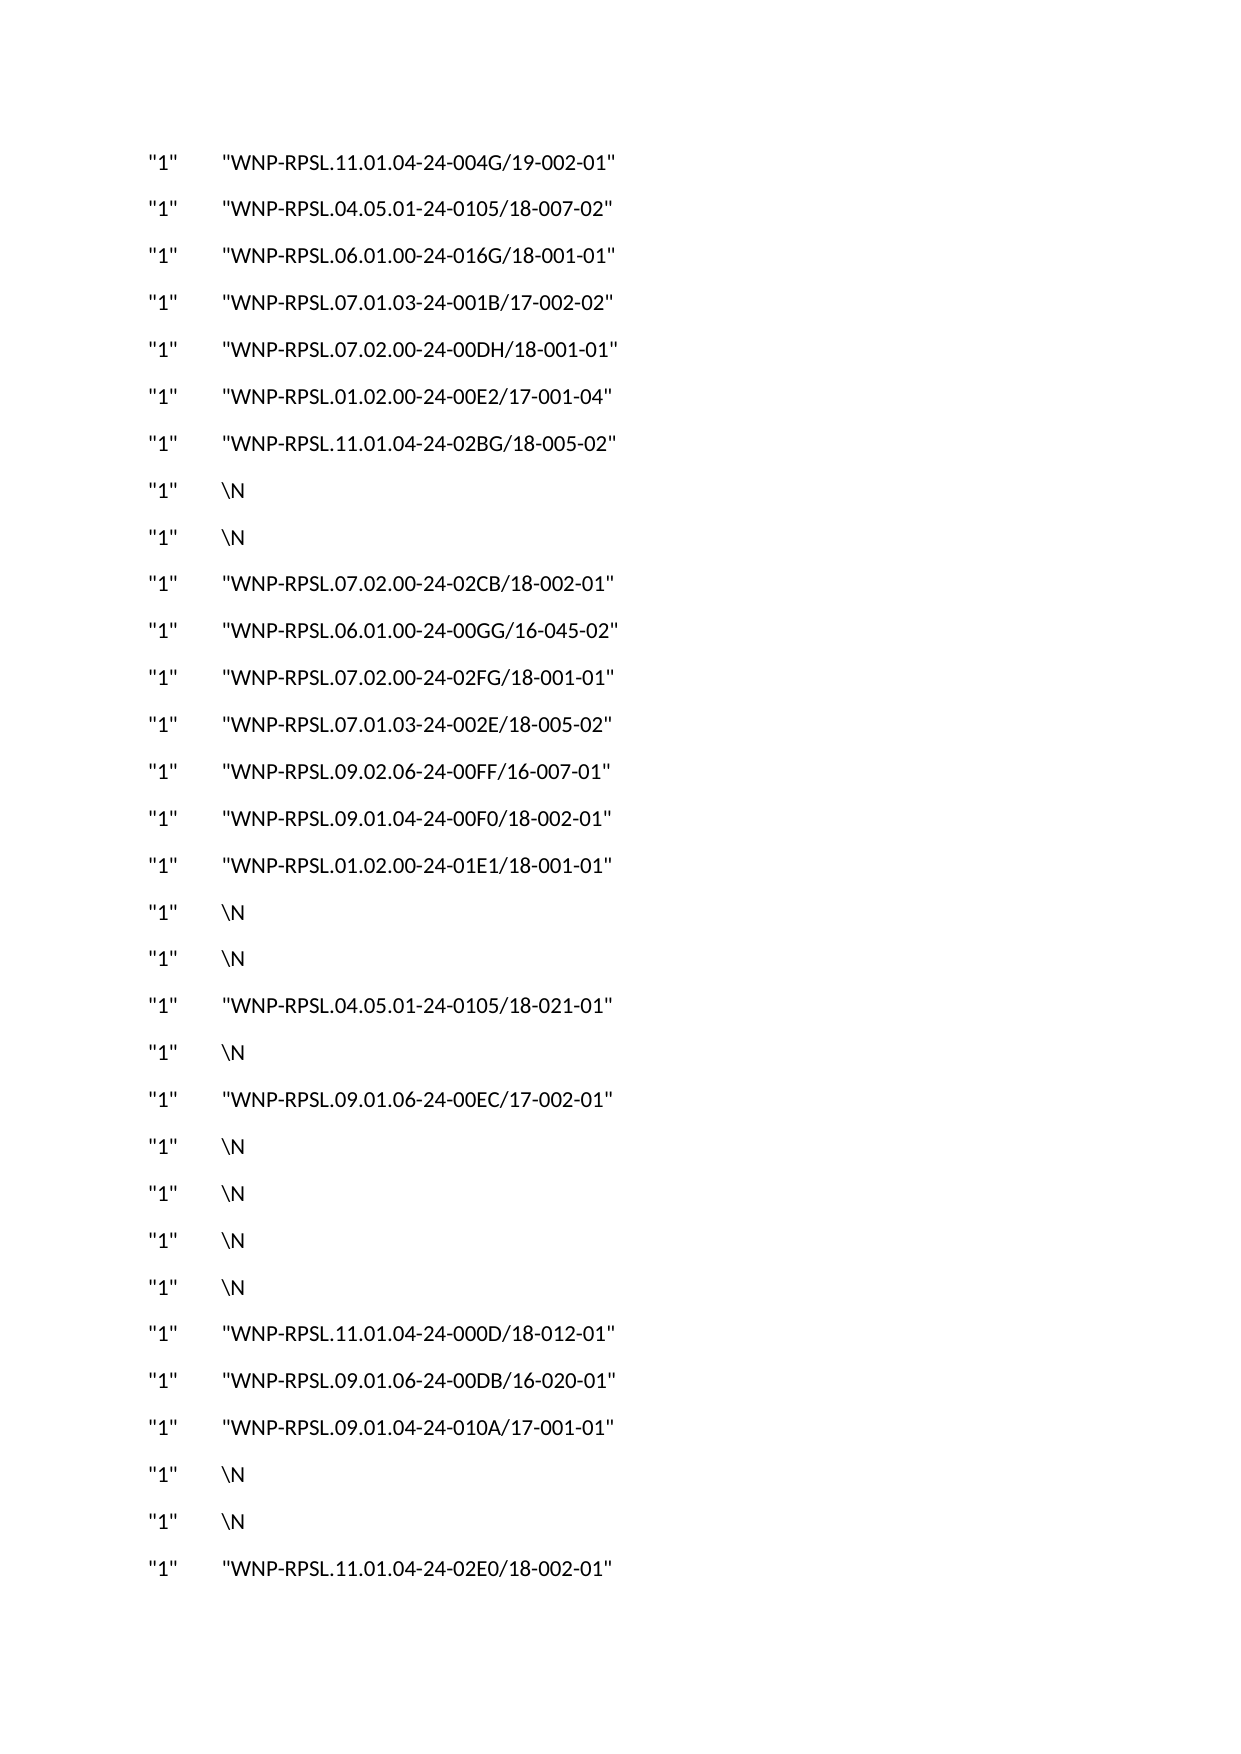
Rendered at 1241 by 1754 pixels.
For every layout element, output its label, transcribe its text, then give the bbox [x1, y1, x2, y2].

text "1" "WNP-RPSL.09.01.04-24-00F0/18-002-01" [148, 804, 1093, 832]
text "1" "WNP-RPSL.01.02.00-24-01E1/18-001-01" [148, 851, 1093, 879]
text "1" \N [148, 1132, 1093, 1160]
text "1" \N [148, 1507, 1093, 1535]
text "1" "WNP-RPSL.09.01.04-24-010A/17-001-01" [148, 1413, 1093, 1441]
text "1" "WNP-RPSL.04.05.01-24-0105/18-007-02" [148, 194, 1093, 222]
text "1" "WNP-RPSL.09.01.06-24-00EC/17-002-01" [148, 1085, 1093, 1113]
text "1" "WNP-RPSL.07.02.00-24-00DH/18-001-01" [148, 335, 1093, 363]
text "1" \N [148, 1273, 1093, 1301]
text "1" \N [148, 1226, 1093, 1254]
text "1" "WNP-RPSL.07.02.00-24-02FG/18-001-01" [148, 663, 1093, 691]
text "1" "WNP-RPSL.07.01.03-24-001B/17-002-02" [148, 288, 1093, 316]
text "1" "WNP-RPSL.11.01.04-24-004G/19-002-01" [148, 148, 1093, 176]
text "1" "WNP-RPSL.04.05.01-24-0105/18-021-01" [148, 991, 1093, 1019]
text "1" \N [148, 1179, 1093, 1207]
text "1" "WNP-RPSL.07.02.00-24-02CB/18-002-01" [148, 569, 1093, 597]
text "1" "WNP-RPSL.07.01.03-24-002E/18-005-02" [148, 710, 1093, 738]
text "1" "WNP-RPSL.11.01.04-24-02E0/18-002-01" [148, 1554, 1093, 1582]
text "1" "WNP-RPSL.06.01.00-24-00GG/16-045-02" [148, 616, 1093, 644]
text "1" \N [148, 898, 1093, 926]
text "1" "WNP-RPSL.09.01.06-24-00DB/16-020-01" [148, 1366, 1093, 1394]
text "1" "WNP-RPSL.09.02.06-24-00FF/16-007-01" [148, 757, 1093, 785]
text "1" \N [148, 1460, 1093, 1488]
text "1" \N [148, 476, 1093, 504]
text "1" "WNP-RPSL.06.01.00-24-016G/18-001-01" [148, 241, 1093, 269]
text "1" "WNP-RPSL.01.02.00-24-00E2/17-001-04" [148, 382, 1093, 410]
text "1" \N [148, 944, 1093, 972]
text "1" "WNP-RPSL.11.01.04-24-02BG/18-005-02" [148, 429, 1093, 457]
text "1" "WNP-RPSL.11.01.04-24-000D/18-012-01" [148, 1319, 1093, 1347]
text "1" \N [148, 523, 1093, 551]
text "1" \N [148, 1038, 1093, 1066]
